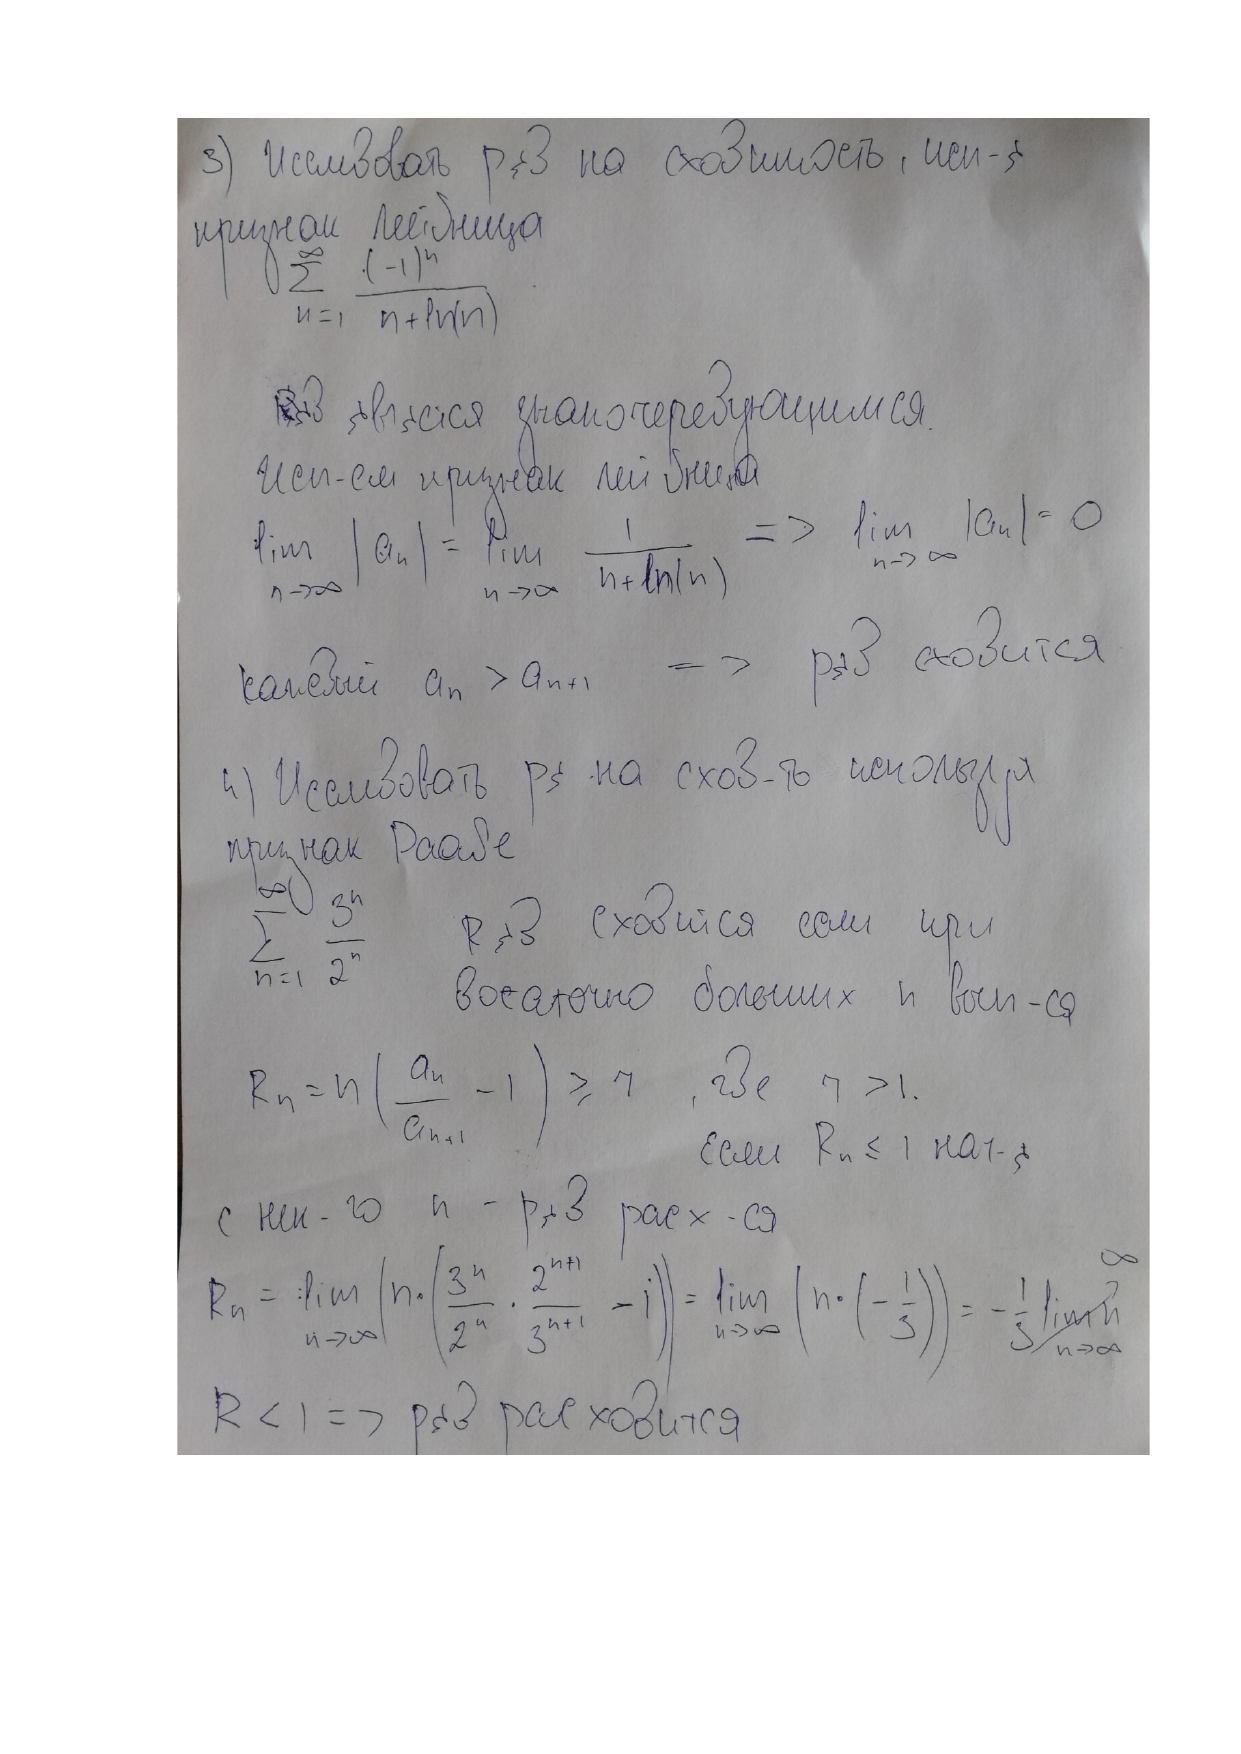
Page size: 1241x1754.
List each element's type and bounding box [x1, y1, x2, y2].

picture [177, 118, 1150, 1455]
